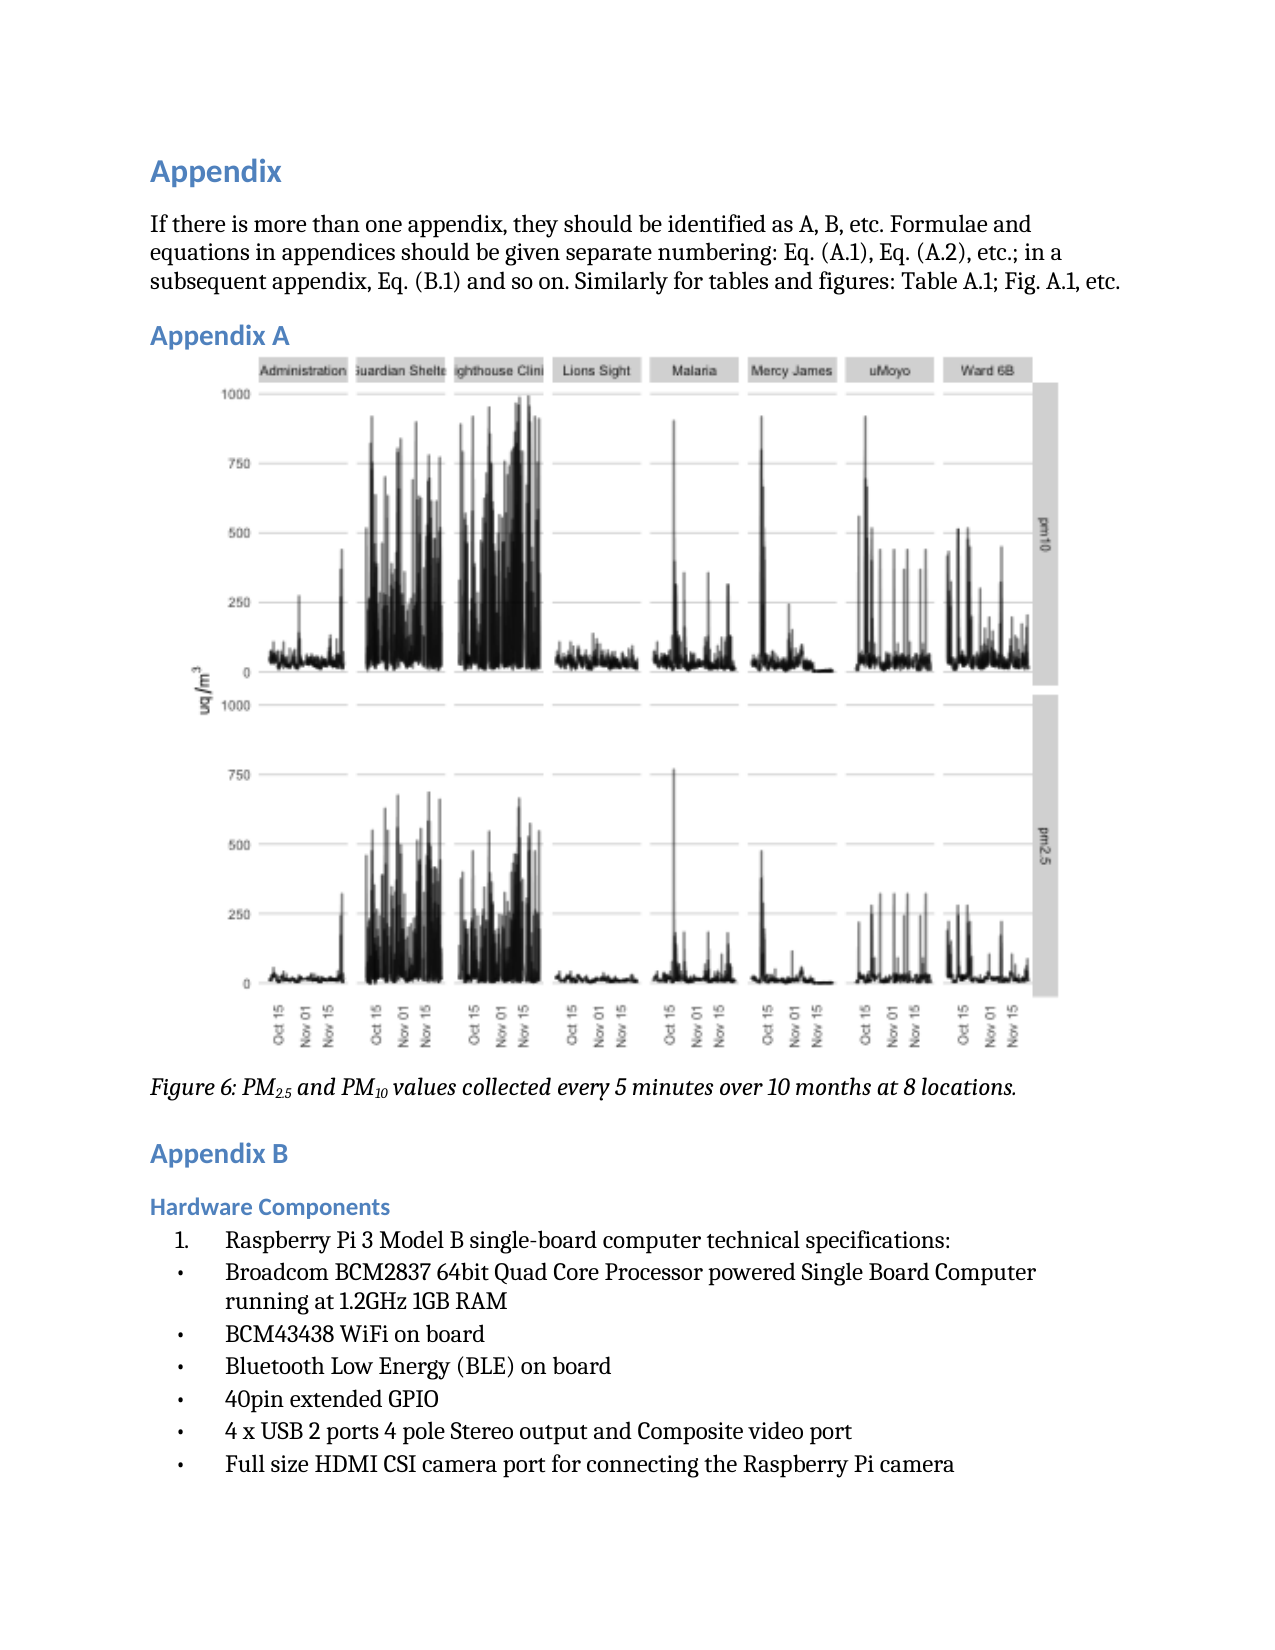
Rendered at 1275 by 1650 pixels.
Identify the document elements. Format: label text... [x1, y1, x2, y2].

subtitle Hardware Components [150, 1192, 1125, 1222]
subtitle Appendix [150, 150, 1125, 191]
list Bluetooth Low Energy (BLE) on board [175, 1352, 1125, 1381]
list Full size HDMI CSI camera port for connecting the Raspberry Pi camera [175, 1449, 1125, 1478]
subtitle Appendix A [150, 317, 1125, 352]
table_header Figure 6: PM2.5 and PM10 values collected every 5 minutes over 10 months at 8 locations. [139, 352, 1114, 1114]
list Broadcom BCM2837 64bit Quad Core Processor powered Single Board Computer running at 1.2GHz 1GB RAM [175, 1258, 1125, 1316]
list Raspberry Pi 3 Model B single-board computer technical specifications: [175, 1226, 1125, 1254]
text If there is more than one appendix, they should be identified as A, B, etc. Formulae and equations in appendices should be given separate numbering: Eq. (A.1), Eq. (A.2), etc.; in a subsequent appendix, Eq. (B.1) and so on. Similarly for tables and figures: Table A.1; Fig. A.1, etc. [150, 209, 1125, 296]
subtitle Appendix B [150, 1135, 1125, 1171]
list BCM43438 WiFi on board [175, 1319, 1125, 1348]
picture [188, 352, 1064, 1053]
list 40pin extended GPIO [175, 1384, 1125, 1413]
list 4 x USB 2 ports 4 pole Stereo output and Composite video port [175, 1417, 1125, 1446]
